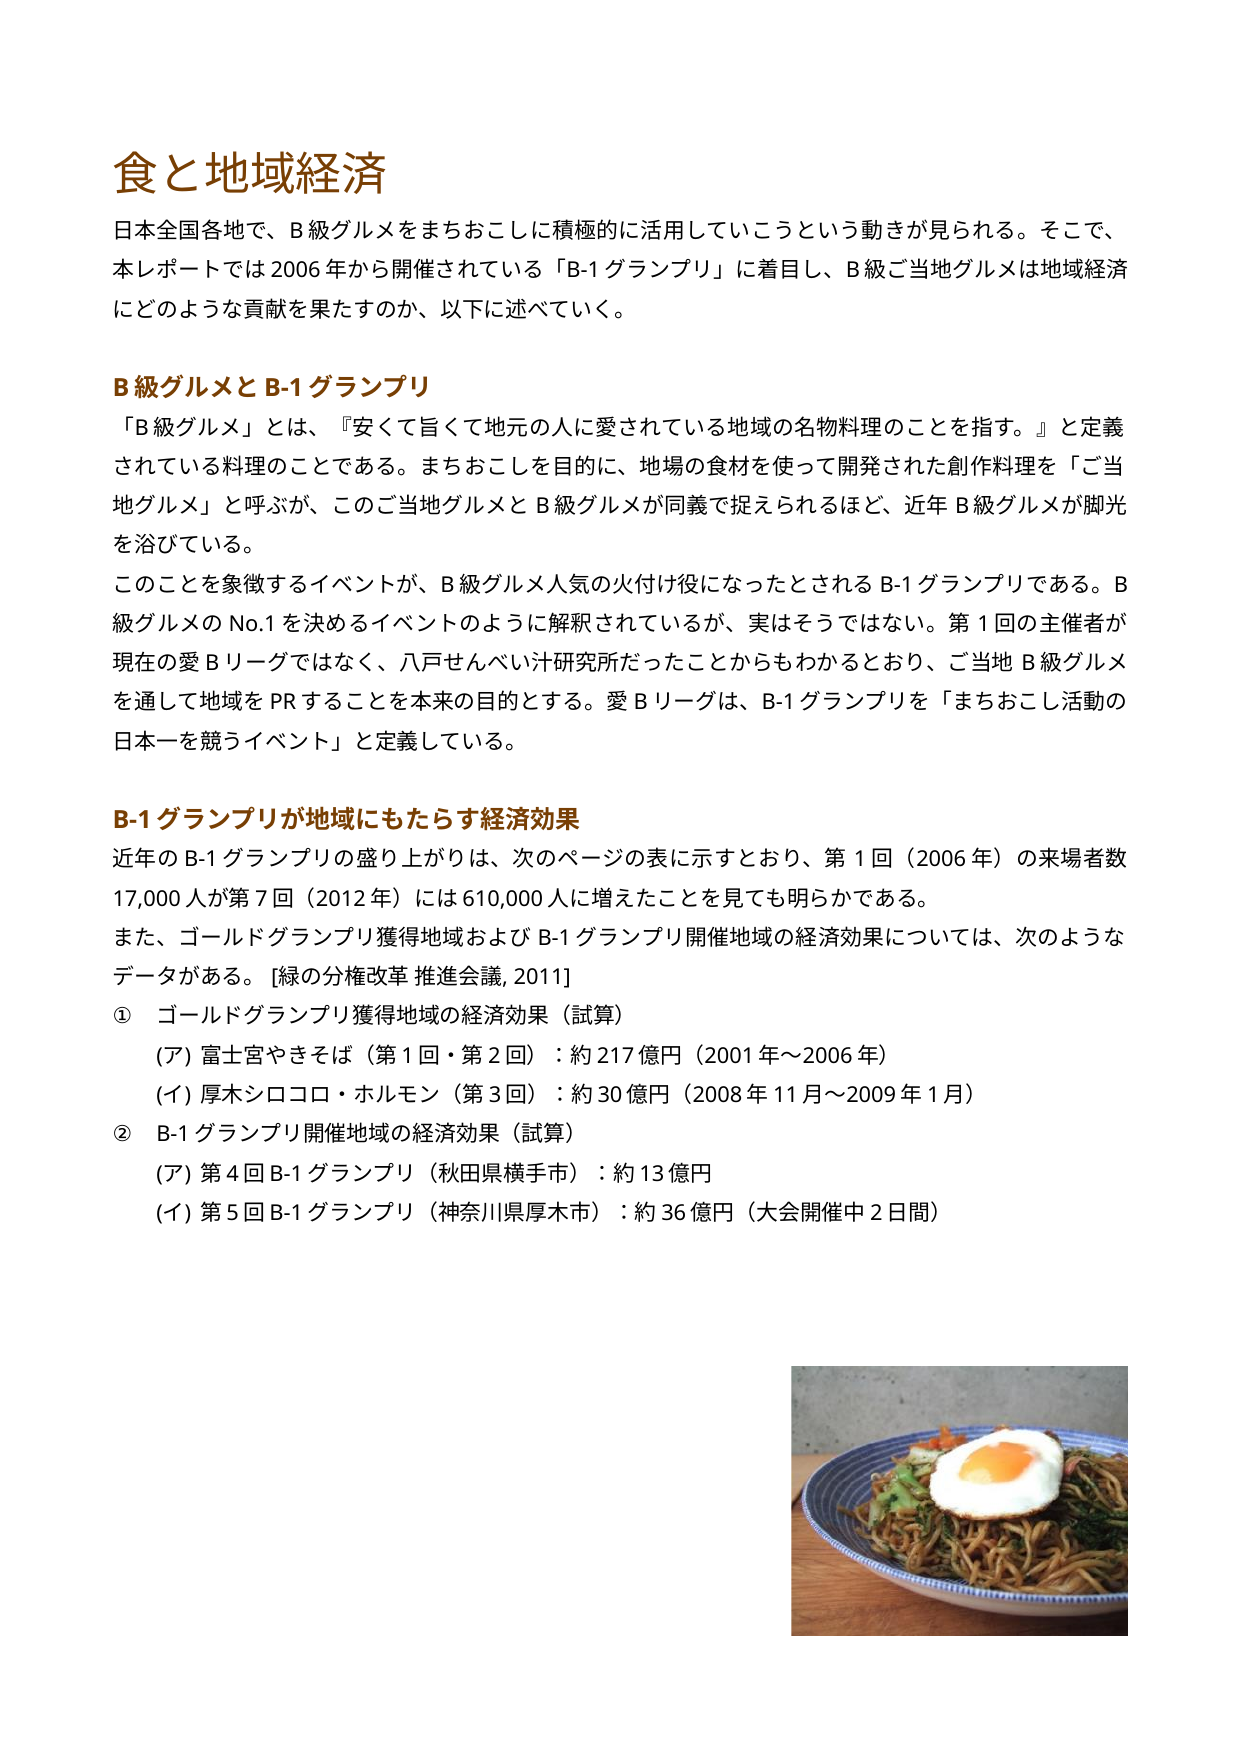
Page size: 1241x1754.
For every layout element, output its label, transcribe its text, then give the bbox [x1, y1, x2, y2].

list 富士宮やきそば（第1回・第2回）：約217億円（2001年～2006年） [156, 1034, 1128, 1073]
text 近年のB-1グランプリの盛り上がりは、次のページの表に示すとおり、第1回（2006年）の来場者数17,000人が第7回（2012年）には610,000人に増えたことを見ても明らかである。 [112, 838, 1128, 916]
list 厚木シロコロ・ホルモン（第3回）：約30億円（2008年11月～2009年1月） [156, 1073, 1128, 1113]
list B-1グランプリ開催地域の経済効果（試算） [112, 1113, 1128, 1152]
text このことを象徴するイベントが、B級グルメ人気の火付け役になったとされるB-1グランプリである。B級グルメのNo.1を決めるイベントのように解釈されているが、実はそうではない。第1回の主催者が現在の愛Bリーグではなく、八戸せんべい汁研究所だったことからもわかるとおり、ご当地B級グルメを通して地域をPRすることを本来の目的とする。愛Bリーグは、B-1グランプリを「まちおこし活動の日本一を競うイベント」と定義している。 [112, 563, 1128, 759]
text 「B級グルメ」とは、『安くて旨くて地元の人に愛されている地域の名物料理のことを指す。』と定義されている料理のことである。まちおこしを目的に、地場の食材を使って開発された創作料理を「ご当地グルメ」と呼ぶが、このご当地グルメとB級グルメが同義で捉えられるほど、近年B級グルメが脚光を浴びている。 [112, 406, 1128, 563]
list 第4回B-1グランプリ（秋田県横手市）：約13億円 [156, 1152, 1128, 1191]
text 日本全国各地で、B級グルメをまちおこしに積極的に活用していこうという動きが見られる。そこで、本レポートでは2006年から開催されている「B-1グランプリ」に着目し、B級ご当地グルメは地域経済にどのような貢献を果たすのか、以下に述べていく。 [112, 209, 1128, 327]
subtitle B-1グランプリが地域にもたらす経済効果 [112, 798, 1128, 838]
subtitle B級グルメとB-1グランプリ [112, 366, 1128, 406]
list 第5回B-1グランプリ（神奈川県厚木市）：約36億円（大会開催中2日間） [156, 1191, 1128, 1230]
list ゴールドグランプリ獲得地域の経済効果（試算） [112, 995, 1128, 1034]
title 食と地域経済 [112, 131, 1128, 209]
picture [791, 1366, 1128, 1636]
text また、ゴールドグランプリ獲得地域およびB-1グランプリ開催地域の経済効果については、次のようなデータがある。 [112, 916, 1128, 995]
